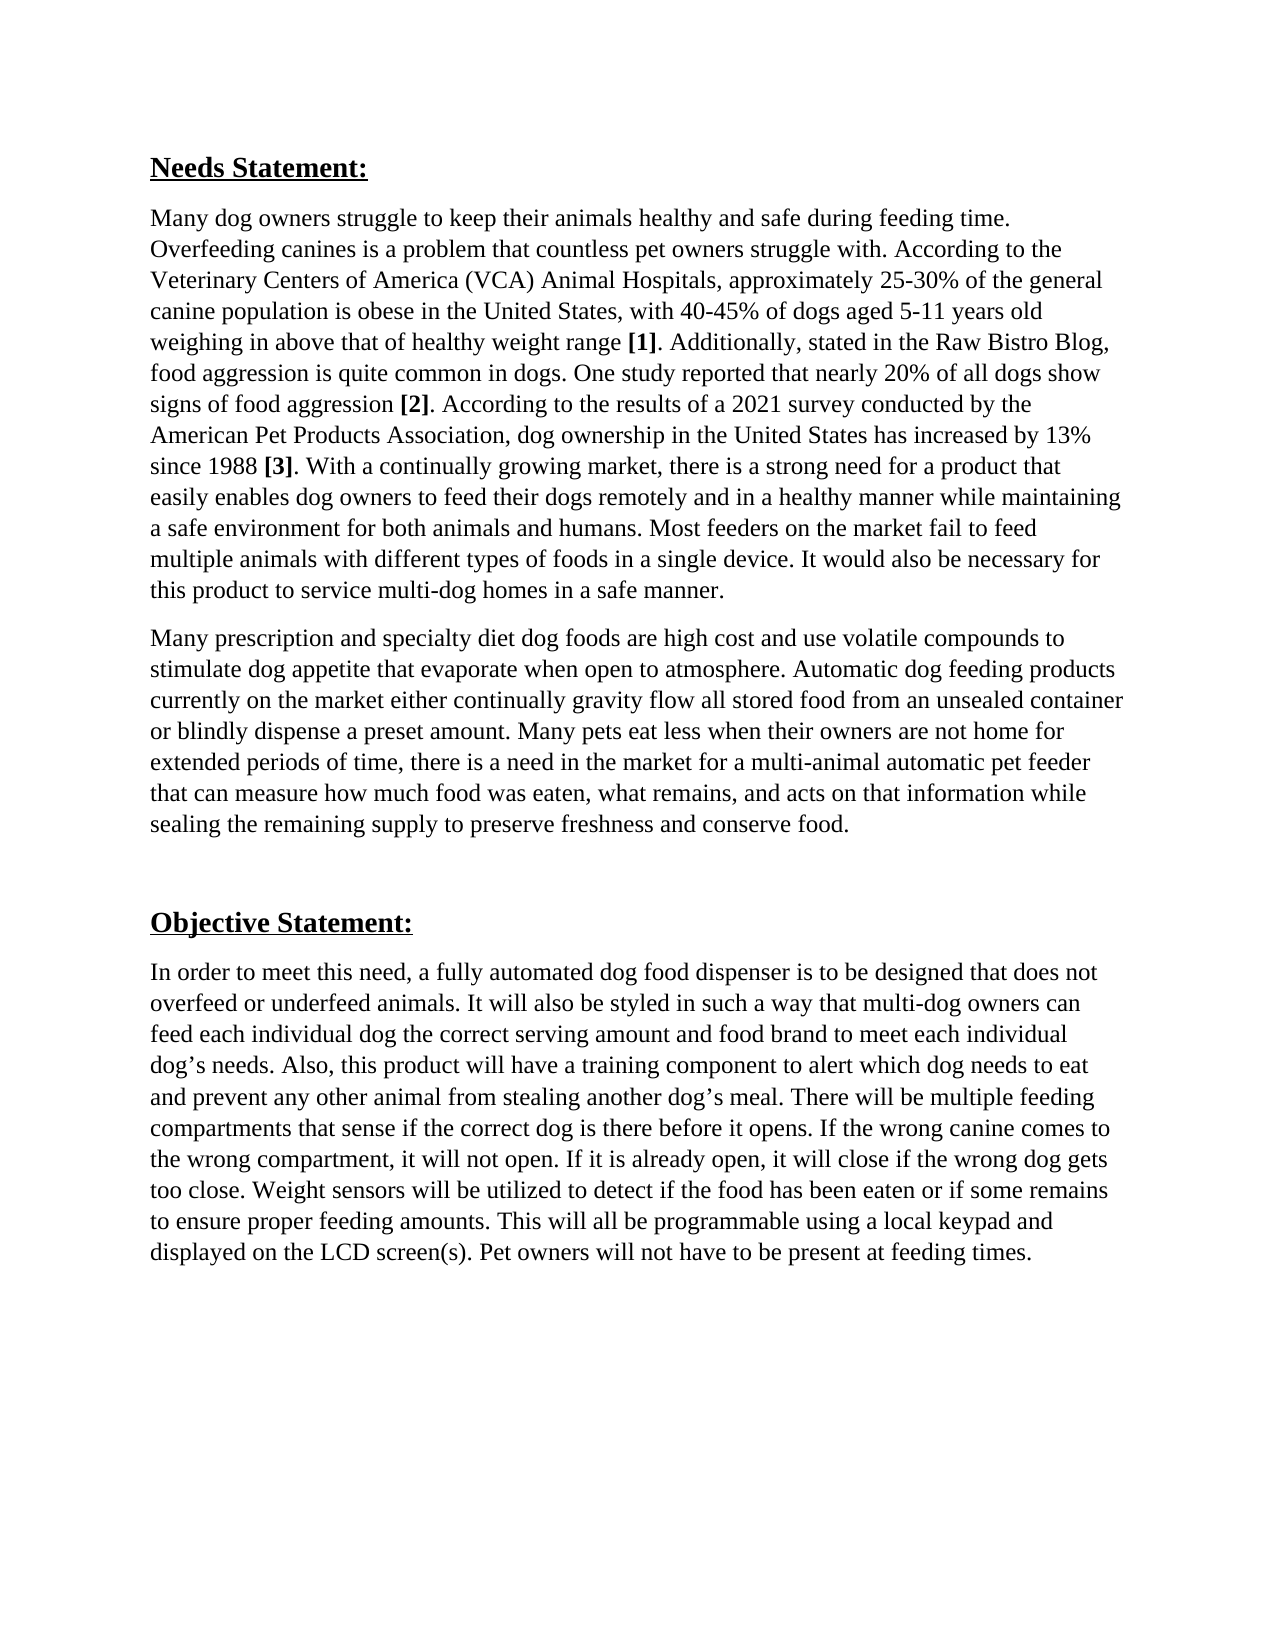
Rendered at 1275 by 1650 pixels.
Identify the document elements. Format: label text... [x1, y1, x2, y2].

text In order to meet this need, a fully automated dog food dispenser is to be designed that does not overfeed or underfeed animals. It will also be styled in such a way that multi-dog owners can feed each individual dog the correct serving amount and food brand to meet each individual dog’s needs. Also, this product will have a training component to alert which dog needs to eat and prevent any other animal from stealing another dog’s meal. There will be multiple feeding compartments that sense if the correct dog is there before it opens. If the wrong canine comes to the wrong compartment, it will not open. If it is already open, it will close if the wrong dog gets too close. Weight sensors will be utilized to detect if the food has been eaten or if some remains to ensure proper feeding amounts. This will all be programmable using a local keypad and displayed on the LCD screen(s). Pet owners will not have to be present at feeding times. [150, 957, 1125, 1266]
text Objective Statement: [150, 905, 1125, 938]
text Many dog owners struggle to keep their animals healthy and safe during feeding time. Overfeeding canines is a problem that countless pet owners struggle with. According to the Veterinary Centers of America (VCA) Animal Hospitals, approximately 25-30% of the general canine population is obese in the United States, with 40-45% of dogs aged 5-11 years old weighing in above that of healthy weight range [1]. Additionally, stated in the Raw Bistro Blog, food aggression is quite common in dogs. One study reported that nearly 20% of all dogs show signs of food aggression [2]. According to the results of a 2021 survey conducted by the American Pet Products Association, dog ownership in the United States has increased by 13% since 1988 [3]. With a continually growing market, there is a strong need for a product that easily enables dog owners to feed their dogs remotely and in a healthy manner while maintaining a safe environment for both animals and humans. Most feeders on the market fail to feed multiple animals with different types of foods in a single device. It would also be necessary for this product to service multi-dog homes in a safe manner. [150, 203, 1125, 604]
text Needs Statement: [150, 150, 1125, 183]
text Many prescription and specialty diet dog foods are high cost and use volatile compounds to stimulate dog appetite that evaporate when open to atmosphere. Automatic dog feeding products currently on the market either continually gravity flow all stored food from an unsealed container or blindly dispense a preset amount. Many pets eat less when their owners are not home for extended periods of time, there is a need in the market for a multi-animal automatic pet feeder that can measure how much food was eaten, what remains, and acts on that information while sealing the remaining supply to preserve freshness and conserve food. [150, 623, 1125, 838]
